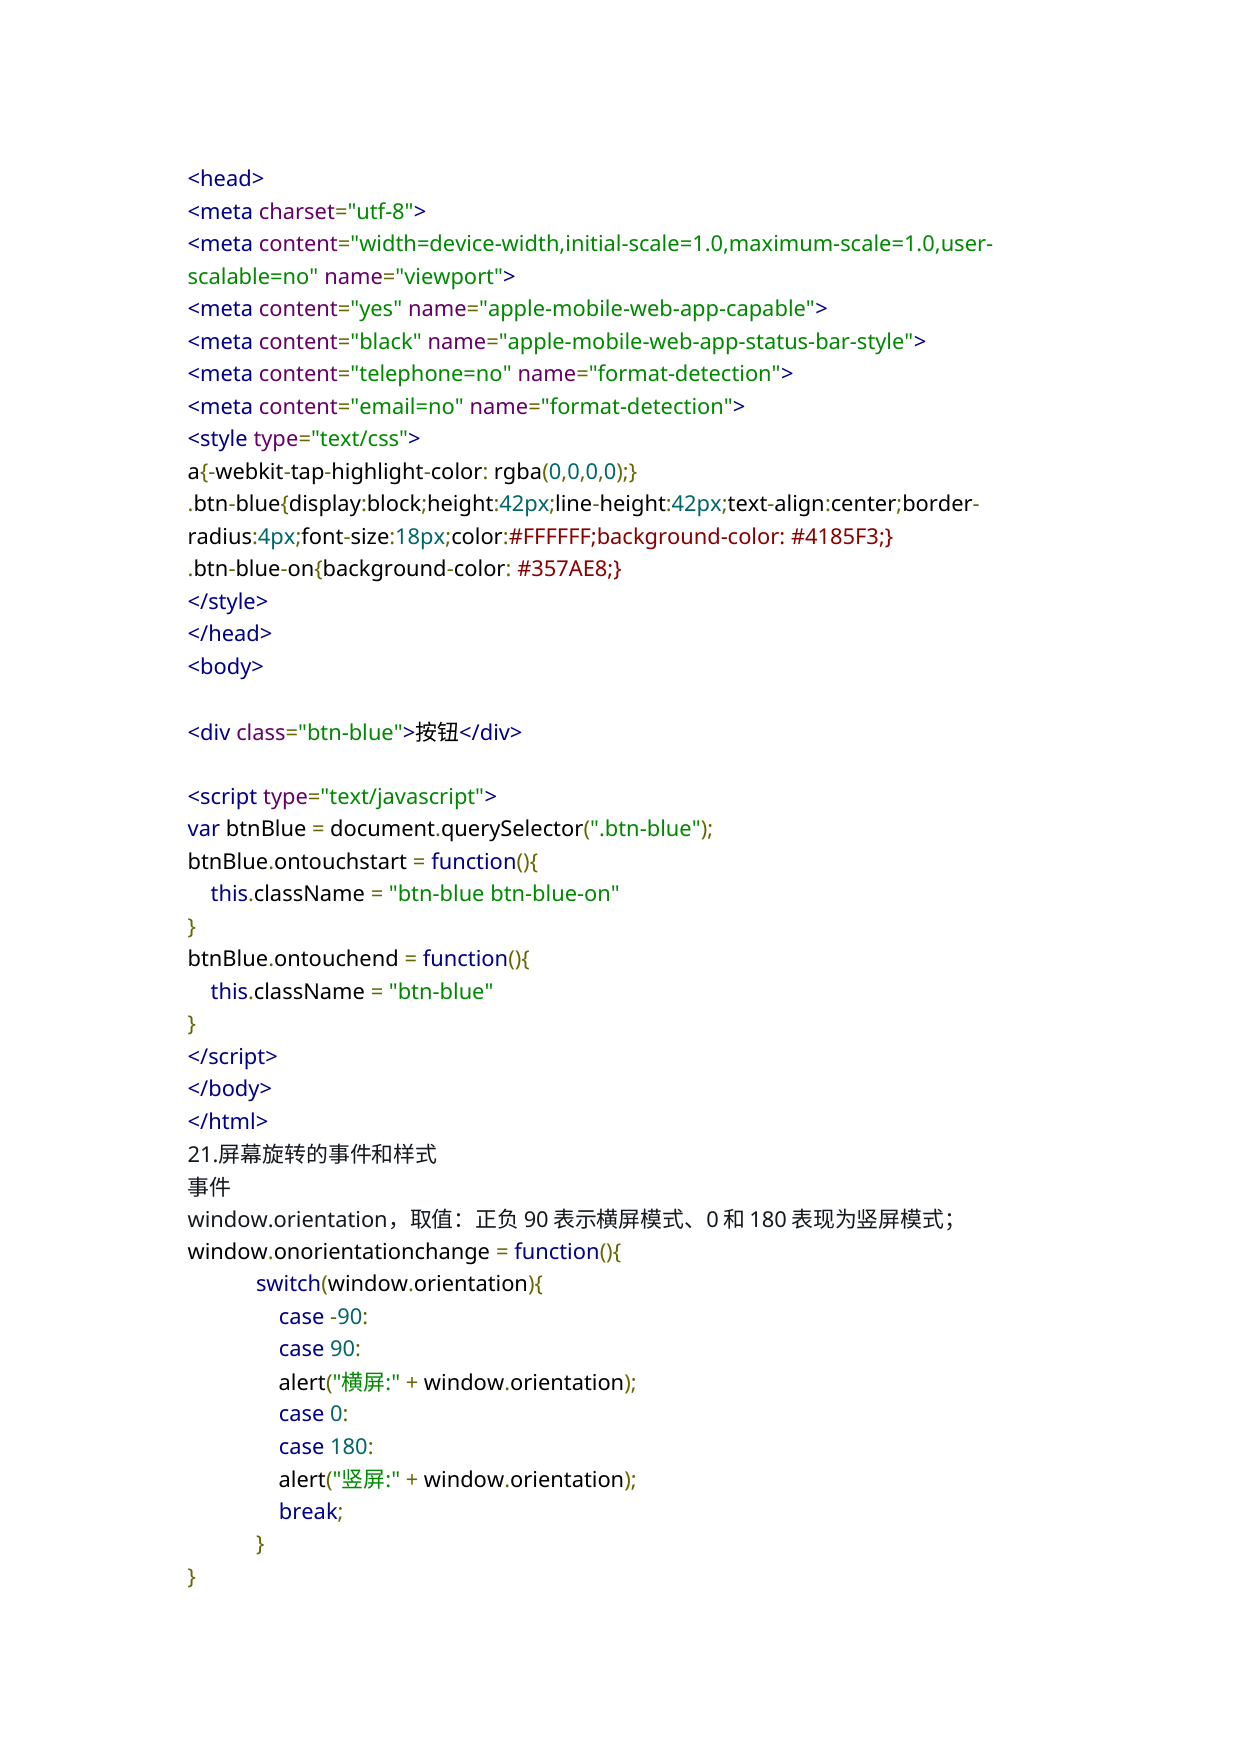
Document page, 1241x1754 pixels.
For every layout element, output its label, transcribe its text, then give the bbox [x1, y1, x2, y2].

text a{-webkit-tap-highlight-color: rgba(0,0,0,0);} [187, 454, 1053, 487]
text case 90: [187, 1332, 1053, 1364]
text } [187, 909, 1053, 942]
text 21.屏幕旋转的事件和样式 [187, 1137, 1053, 1169]
text btnBlue.ontouchstart = function(){ [187, 844, 1053, 877]
text this.className = "btn-blue btn-blue-on" [187, 877, 1053, 909]
text 事件 [187, 1169, 1053, 1202]
text break; [187, 1494, 1053, 1527]
text this.className = "btn-blue" [187, 974, 1053, 1007]
text </script> [187, 1039, 1053, 1072]
text } [187, 1559, 1053, 1592]
text case 180: [187, 1429, 1053, 1462]
text <meta content="telephone=no" name="format-detection"> [187, 357, 1053, 389]
text <script type="text/javascript"> [187, 779, 1053, 812]
text alert("横屏:" + window.orientation); [187, 1364, 1053, 1397]
text .btn-blue{display:block;height:42px;line-height:42px;text-align:center;border-radius:4px;font-size:18px;color:#FFFFFF;background-color: #4185F3;} [187, 487, 1053, 552]
text <meta content="yes" name="apple-mobile-web-app-capable"> [187, 292, 1053, 324]
text <head> [187, 162, 1053, 194]
text } [187, 1527, 1053, 1559]
text alert("竖屏:" + window.orientation); [187, 1462, 1053, 1494]
text <meta content="width=device-width,initial-scale=1.0,maximum-scale=1.0,user-scalable=no" name="viewport"> [187, 227, 1053, 292]
text } [187, 1007, 1053, 1039]
text </body> [187, 1072, 1053, 1104]
text <div class="btn-blue">按钮</div> [187, 714, 1053, 747]
text window.orientation，取值：正负90表示横屏模式、0和180表现为竖屏模式； [187, 1202, 1053, 1234]
text </html> [187, 1104, 1053, 1137]
text .btn-blue-on{background-color: #357AE8;} [187, 552, 1053, 584]
text <meta content="email=no" name="format-detection"> [187, 389, 1053, 422]
text switch(window.orientation){ [187, 1267, 1053, 1299]
text window.onorientationchange = function(){ [187, 1234, 1053, 1267]
text <style type="text/css"> [187, 422, 1053, 454]
text </style> [187, 584, 1053, 617]
text case 0: [187, 1397, 1053, 1429]
text case -90: [187, 1299, 1053, 1332]
text btnBlue.ontouchend = function(){ [187, 942, 1053, 974]
text <body> [187, 649, 1053, 682]
text <meta charset="utf-8"> [187, 194, 1053, 227]
text var btnBlue = document.querySelector(".btn-blue"); [187, 812, 1053, 844]
text </head> [187, 617, 1053, 649]
text <meta content="black" name="apple-mobile-web-app-status-bar-style"> [187, 324, 1053, 357]
